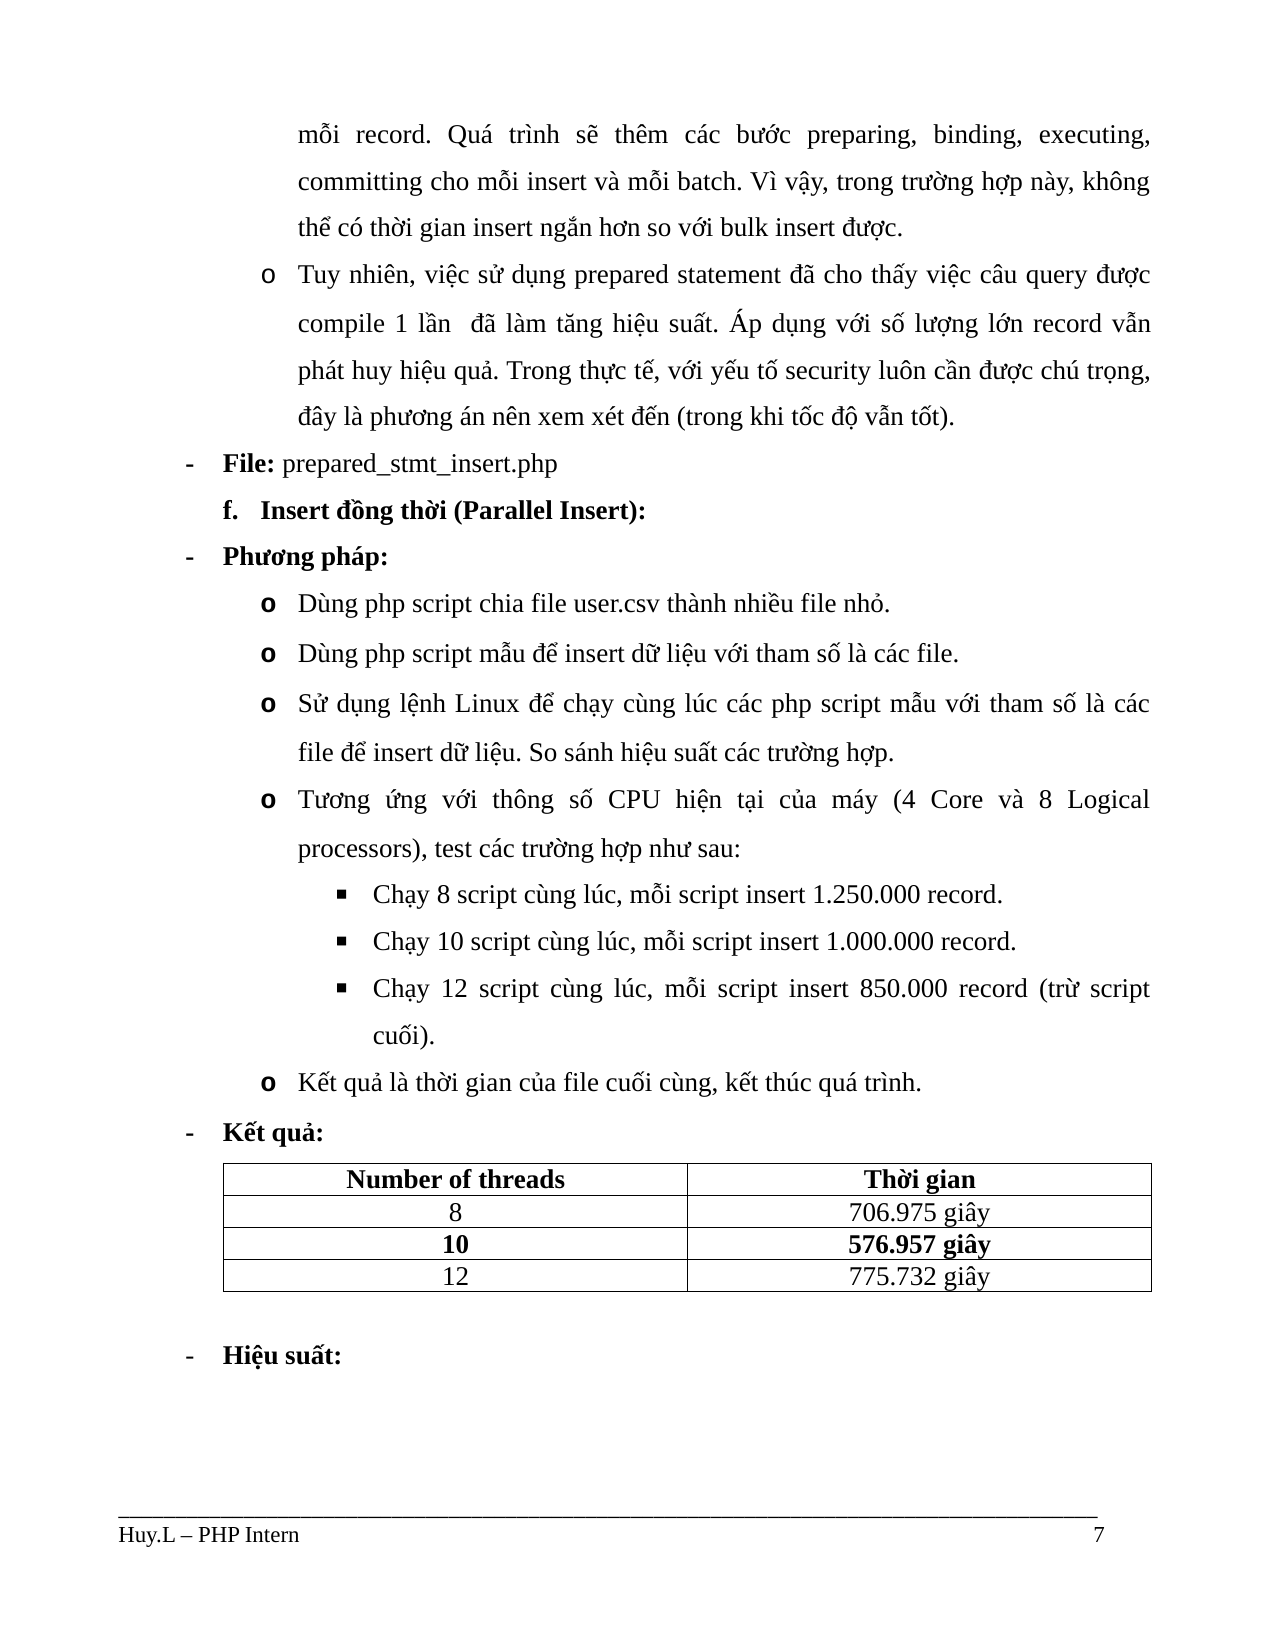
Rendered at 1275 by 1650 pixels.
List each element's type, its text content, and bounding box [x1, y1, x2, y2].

table_cell 775.732 giây [688, 1260, 1151, 1291]
list Dùng php script mẫu để insert dữ liệu với tham số là các file. [260, 637, 1152, 671]
table_cell 8 [224, 1196, 687, 1227]
list File: prepared_stmt_insert.php [185, 447, 1152, 478]
table_header Thời gian [688, 1164, 1151, 1195]
table_header Number of threads [224, 1164, 687, 1195]
list Sử dụng lệnh Linux để chạy cùng lúc các php script mẫu với tham số là các file để insert dữ liệu. So sánh hiệu suất các trường hợp. [260, 687, 1152, 767]
list Kết quả: [185, 1116, 1152, 1147]
list Chạy 12 script cùng lúc, mỗi script insert 850.000 record (trừ script cuối). [335, 972, 1152, 1050]
list Chạy 8 script cùng lúc, mỗi script insert 1.250.000 record. [335, 878, 1152, 910]
list Dùng php script chia file user.csv thành nhiều file nhỏ. [260, 587, 1152, 621]
table_cell 12 [224, 1260, 687, 1291]
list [260, 118, 1152, 243]
table_cell 576.957 giây [688, 1228, 1151, 1259]
list Phương pháp: [185, 540, 1152, 572]
list Tương ứng với thông số CPU hiện tại của máy (4 Core và 8 Logical processors), test các trường hợp như sau: [260, 783, 1152, 863]
list Tuy nhiên, việc sử dụng prepared statement đã cho thấy việc câu query được compile 1 lần đã làm tăng hiệu suất. Áp dụng với số lượng lớn record vẫn phát huy hiệu quả. Trong thực tế, với yếu tố security luôn cần được chú trọng, đây là phương án nên xem xét đến (trong khi tốc độ vẫn tốt). [260, 258, 1152, 432]
list Hiệu suất: [185, 1339, 1152, 1370]
table_cell 10 [224, 1228, 687, 1259]
table_cell 706.975 giây [688, 1196, 1151, 1227]
list Chạy 10 script cùng lúc, mỗi script insert 1.000.000 record. [335, 925, 1152, 957]
list Insert đồng thời (Parallel Insert): [223, 494, 1152, 525]
list Kết quả là thời gian của file cuối cùng, kết thúc quá trình. [260, 1066, 1152, 1099]
